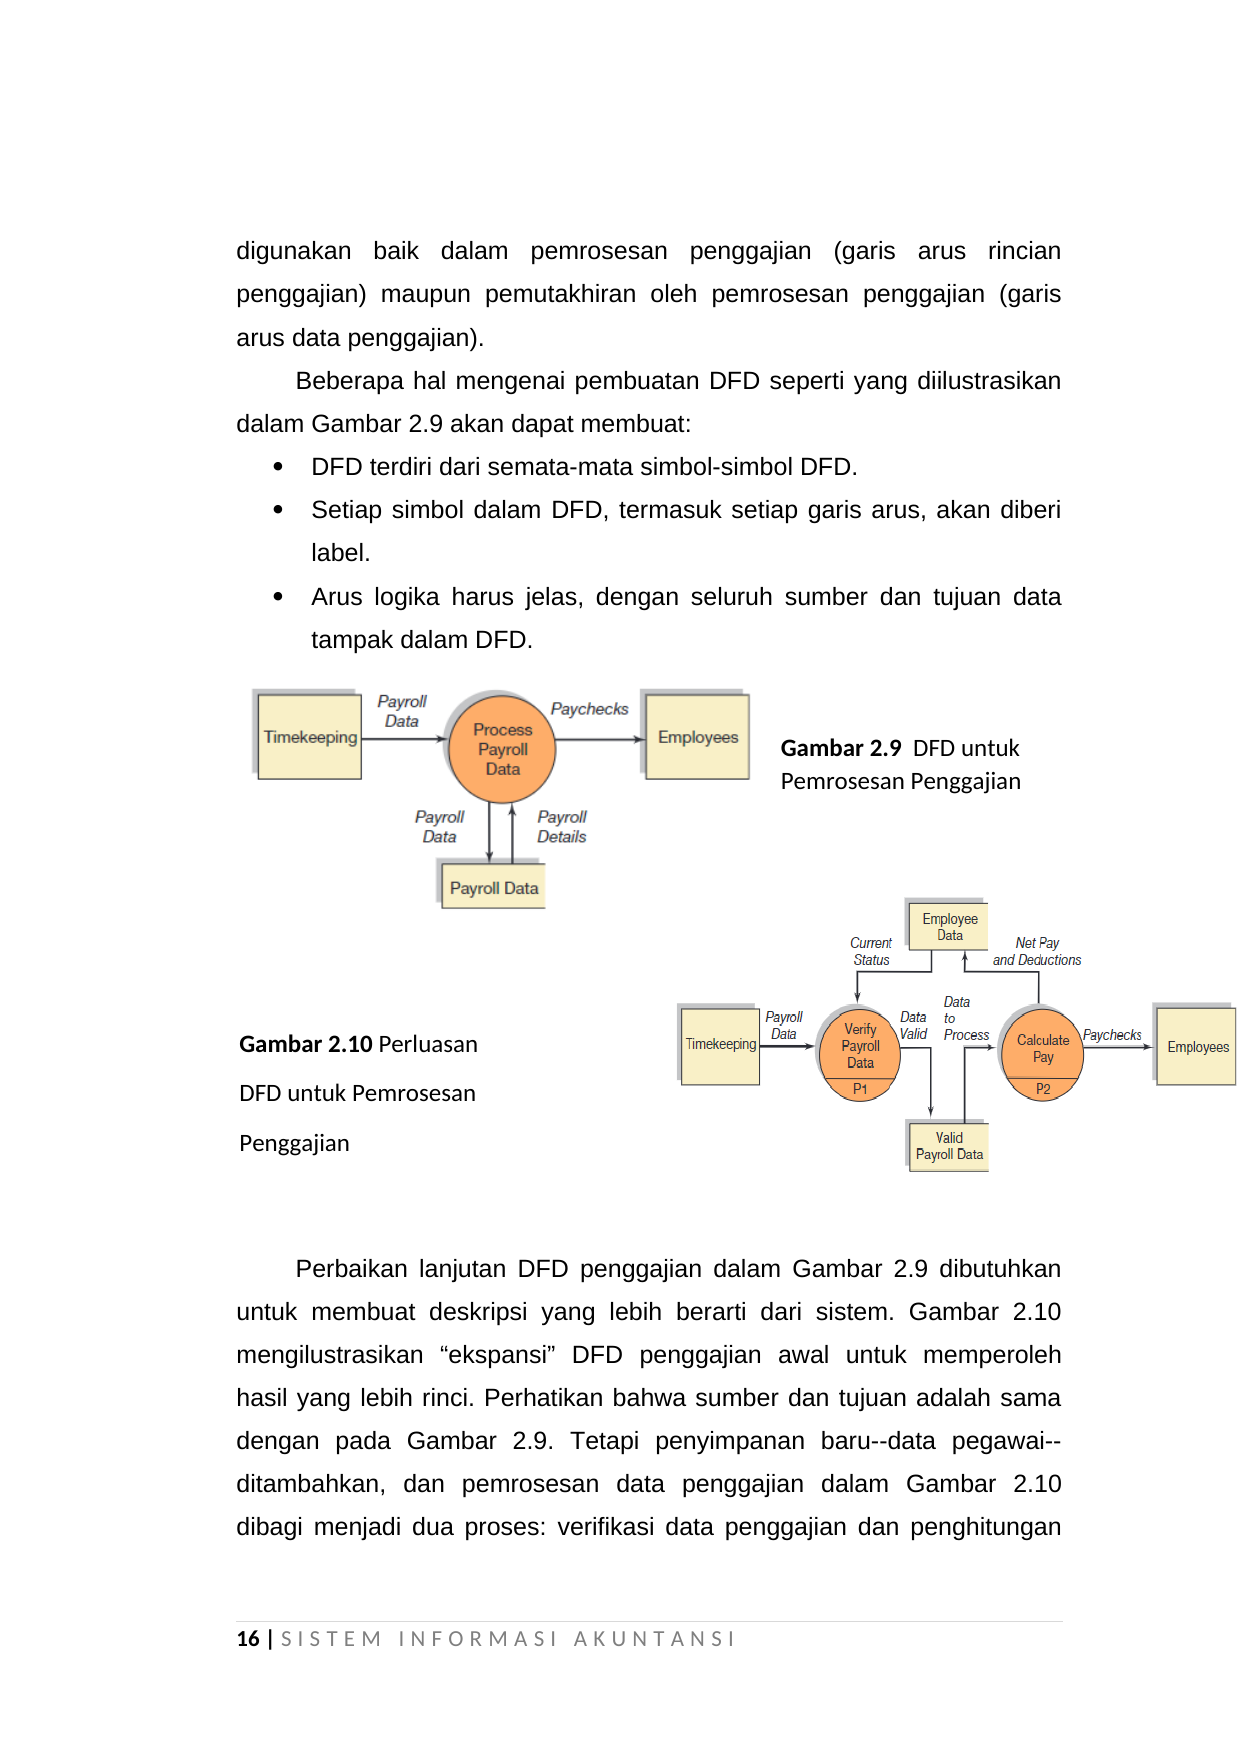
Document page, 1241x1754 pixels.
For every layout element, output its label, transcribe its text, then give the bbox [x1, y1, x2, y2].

list Setiap simbol dalam DFD, termasuk setiap garis arus, akan diberi label. [274, 495, 1063, 567]
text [236, 1182, 1063, 1555]
text Beberapa hal mengenai pembuatan DFD seperti yang diilustrasikan dalam Gambar 2.9 akan dapat membuat: [236, 366, 1063, 437]
picture [242, 668, 1241, 1181]
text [236, 236, 1063, 351]
list Arus logika harus jelas, dengan seluruh sumber dan tujuan data tampak dalam DFD. [274, 581, 1063, 653]
list DFD terdiri dari semata-mata simbol-simbol DFD. [274, 452, 1063, 481]
